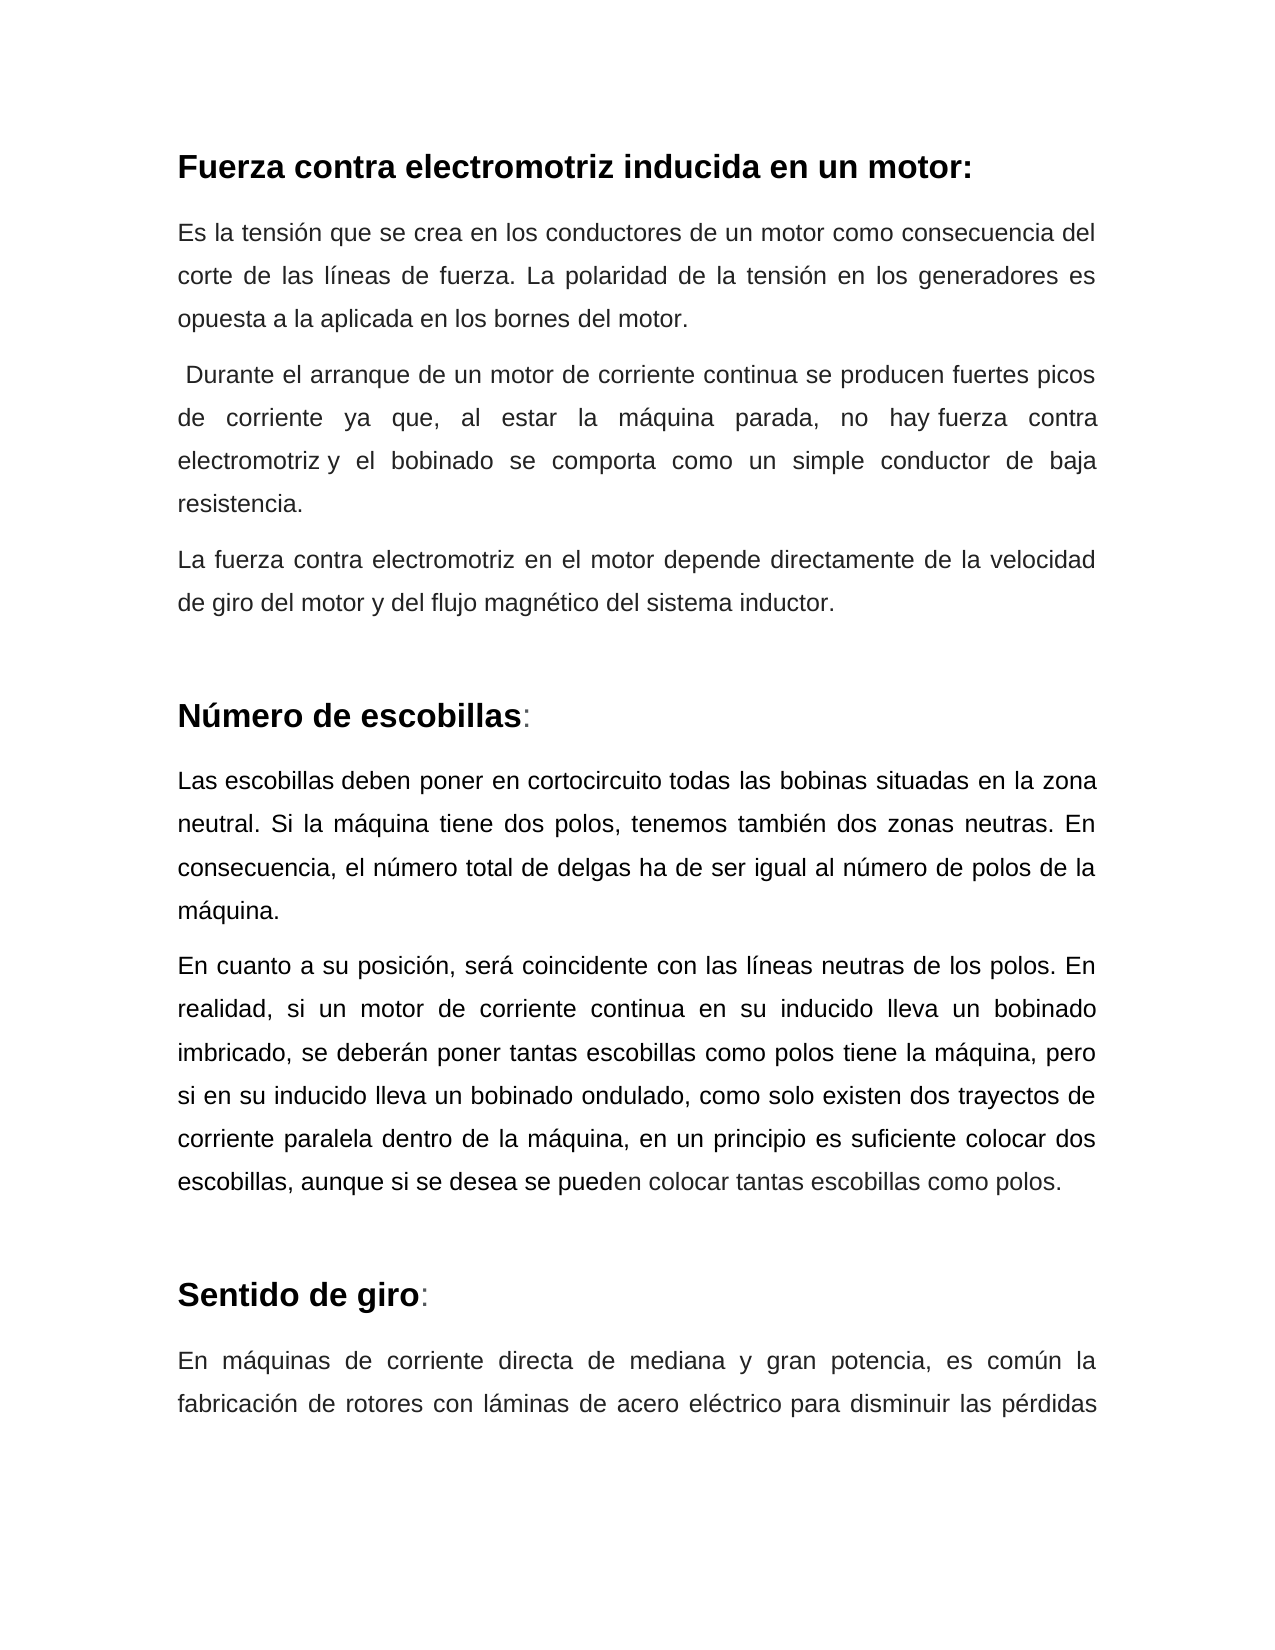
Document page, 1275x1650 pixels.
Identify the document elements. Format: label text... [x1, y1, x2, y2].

text Número de escobillas: [177, 696, 1098, 735]
text Fuerza contra electromotriz inducida en un motor: [177, 148, 1098, 186]
text Es la tensión que se crea en los conductores de un motor como consecuencia del corte de las líneas de fuerza. La polaridad de la tensión en los generadores es opuesta a la aplicada en los bornes del motor. [177, 218, 1098, 333]
text Durante el arranque de un motor de corriente continua se producen fuertes picos de corriente ya que, al estar la máquina parada, no hay fuerza contra electromotriz y el bobinado se comporta como un simple conductor de baja resistencia. [177, 359, 1098, 518]
text Sentido de giro: [177, 1276, 1098, 1314]
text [177, 1346, 1098, 1417]
text En cuanto a su posición, será coincidente con las líneas neutras de los polos. En realidad, si un motor de corriente continua en su inducido lleva un bobinado imbricado, se deberán poner tantas escobillas como polos tiene la máquina, pero si en su inducido lleva un bobinado ondulado, como solo existen dos trayectos de corriente paralela dentro de la máquina, en un principio es suficiente colocar dos escobillas, aunque si se desea se pueden colocar tantas escobillas como polos. [177, 951, 1098, 1196]
text La fuerza contra electromotriz en el motor depende directamente de la velocidad de giro del motor y del flujo magnético del sistema inductor. [177, 544, 1098, 616]
text Las escobillas deben poner en cortocircuito todas las bobinas situadas en la zona neutral. Si la máquina tiene dos polos, tenemos también dos zonas neutras. En consecuencia, el número total de delgas ha de ser igual al número de polos de la máquina. [177, 766, 1098, 924]
